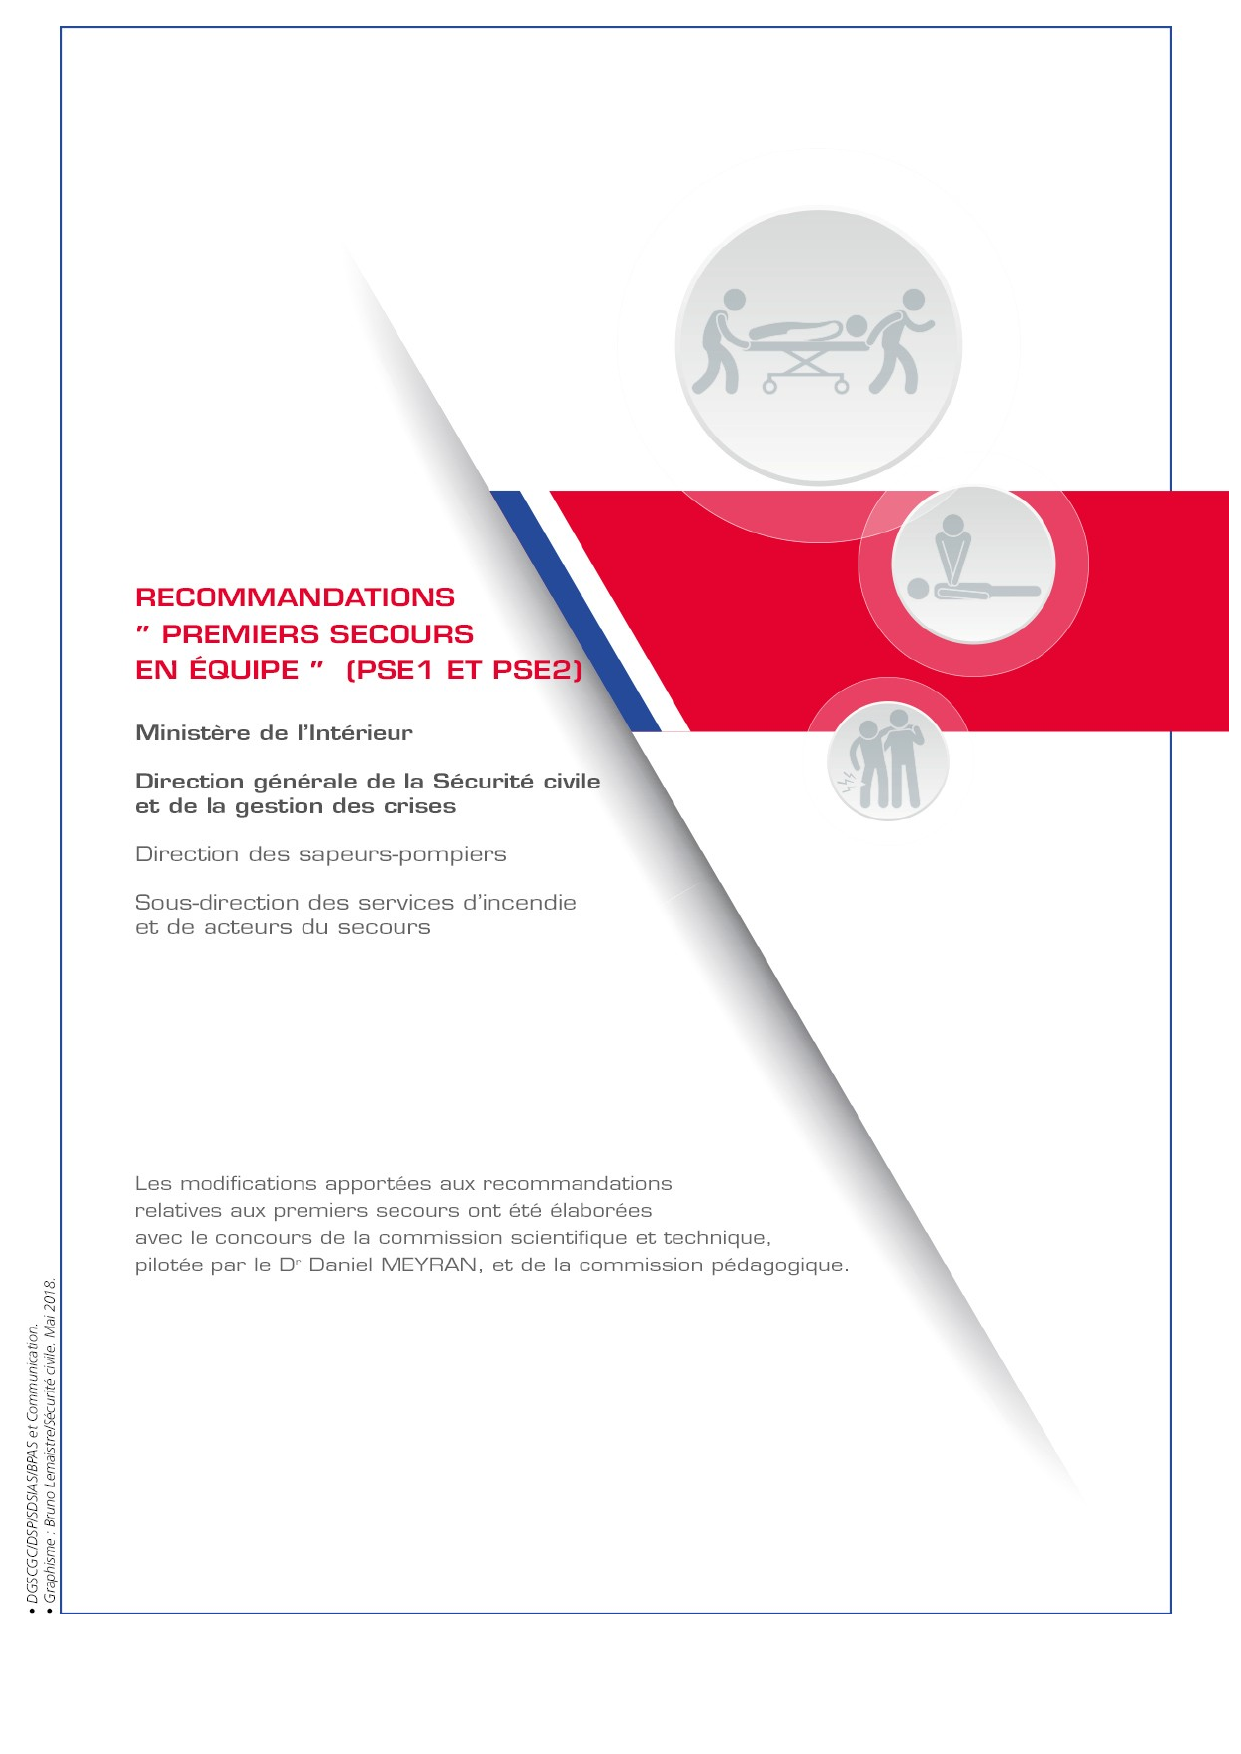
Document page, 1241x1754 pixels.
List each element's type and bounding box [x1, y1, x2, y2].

picture [26, 25, 1229, 1614]
